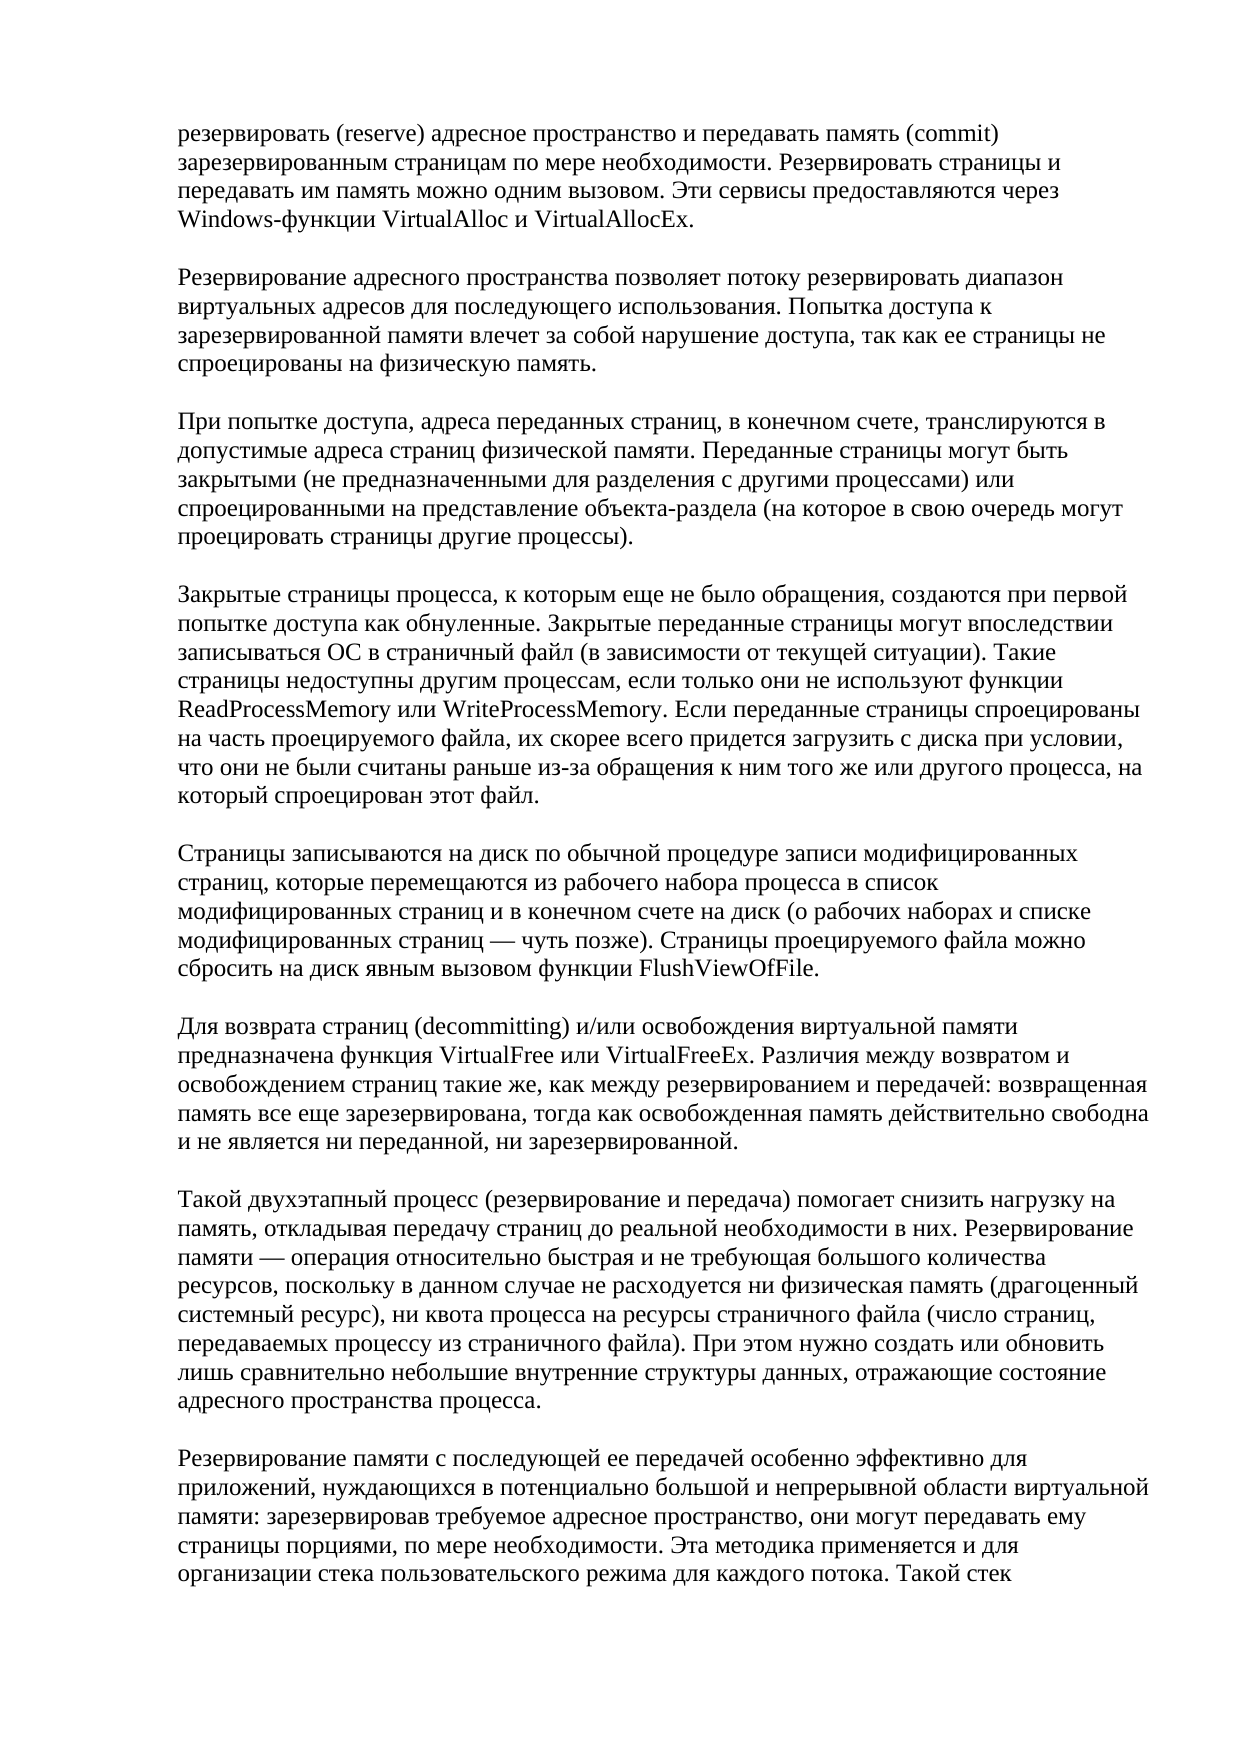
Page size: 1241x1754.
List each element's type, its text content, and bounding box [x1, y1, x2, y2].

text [177, 1443, 1152, 1587]
text Такой двухэтапный процесс (резервирование и передача) помогает снизить нагрузку на память, откладывая передачу страниц до реальной необходимости в них. Резервирование памяти — операция относительно быстрая и не требующая большого количества ресурсов, поскольку в данном случае не расходуется ни физическая память (драгоценный системный ресурс), ни квота процесса на ресурсы страничного файла (число страниц, передаваемых процессу из страничного файла). При этом нужно создать или обновить лишь сравнительно небольшие внутренние структуры данных, отражающие состояние адресного пространства процесса. [177, 1184, 1152, 1414]
text При попытке доступа, адреса переданных страниц, в конечном счете, транслируются в допустимые адреса страниц физической памяти. Переданные страницы могут быть закрытыми (не предназначенными для разделения с другими процессами) или спроецированными на представление объекта-раздела (на которое в свою очередь могут проецировать страницы другие процессы). [177, 406, 1152, 550]
text Резервирование адресного пространства позволяет потоку резервировать диапазон виртуальных адресов для последующего использования. Попытка доступа к зарезервированной памяти влечет за собой нарушение доступа, так как ее страницы не спроецированы на физическую память. [177, 262, 1152, 377]
text Закрытые страницы процесса, к которым еще не было обращения, создаются при первой попытке доступа как обнуленные. Закрытые переданные страницы могут впоследствии записываться ОС в страничный файл (в зависимости от текущей ситуации). Такие страницы недоступны другим процессам, если только они не используют функции ReadProcessMemory или WriteProcessMemory. Если переданные страницы спроецированы на часть проецируемого файла, их скорее всего придется загрузить с диска при условии, что они не были считаны раньше из-за обращения к ним того же или другого процесса, на который спроецирован этот файл. [177, 579, 1152, 809]
text Страницы записываются на диск по обычной процедуре записи модифицированных страниц, которые перемещаются из рабочего набора процесса в список модифицированных страниц и в конечном счете на диск (о рабочих наборах и списке модифицированных страниц — чуть позже). Страницы проецируемого файла можно сбросить на диск явным вызовом функции FlushViewOfFile. [177, 838, 1152, 982]
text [177, 118, 1152, 233]
text Для возврата страниц (decommitting) и/или освобождения виртуальной памяти предназначена функция VirtualFree или VirtualFreeEx. Различия между возвратом и освобождением страниц такие же, как между резервированием и передачей: возвращенная память все еще зарезервирована, тогда как освобожденная память действительно свободна и не является ни переданной, ни зарезервированной. [177, 1011, 1152, 1155]
